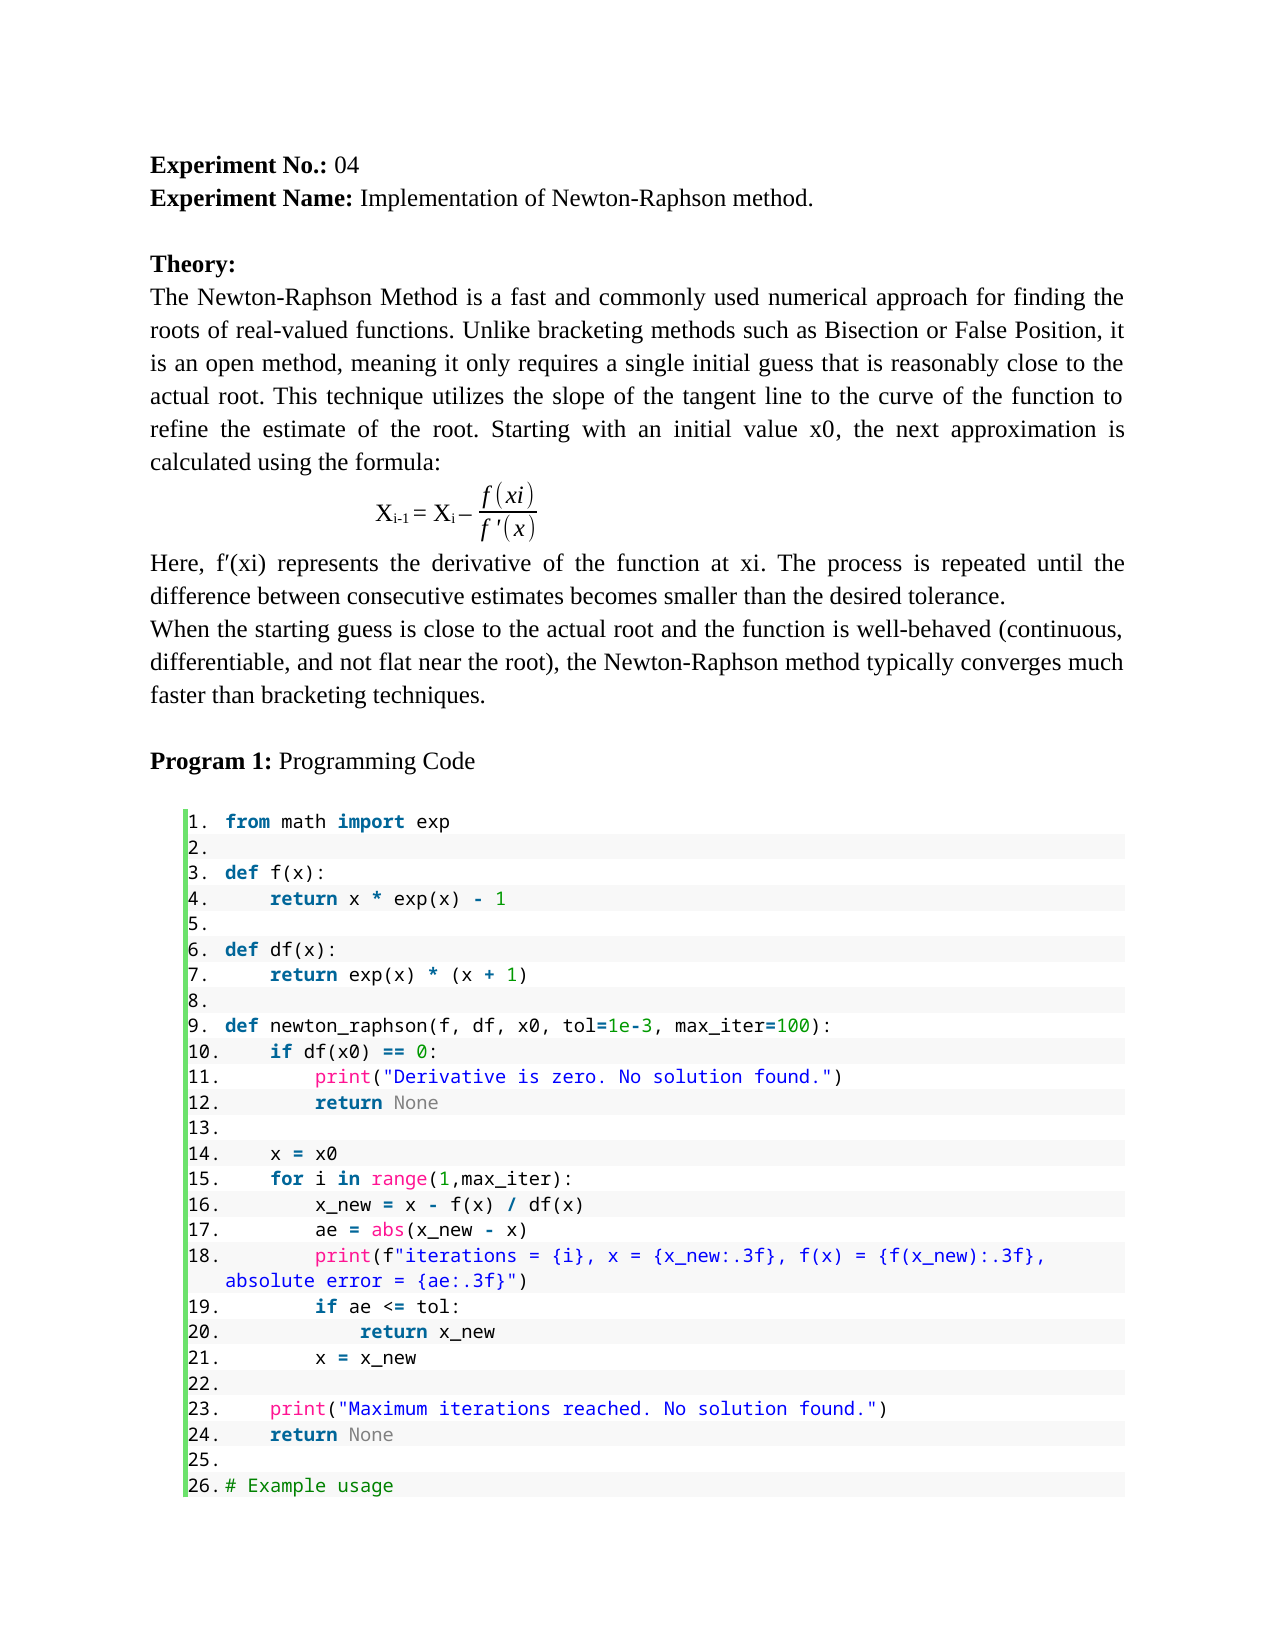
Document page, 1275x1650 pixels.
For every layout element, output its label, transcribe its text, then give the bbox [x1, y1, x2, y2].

text Xi-1 = Xi – [150, 480, 1125, 544]
list print(f"iterations = {i}, x = {x_new:.3f}, f(x) = {f(x_new):.3f}, absolute error = {ae:.3f}") [188, 1242, 1125, 1293]
list # Example usage [188, 1472, 1125, 1497]
list ae = abs(x_new - x) [188, 1217, 1125, 1242]
list def newton_raphson(f, df, x0, tol=1e-3, max_iter=100): [188, 1013, 1125, 1038]
list return None [188, 1421, 1125, 1446]
list return None [188, 1089, 1125, 1115]
list x_new = x - f(x) / df(x) [188, 1191, 1125, 1217]
list if ae <= tol: [188, 1293, 1125, 1319]
list if df(x0) == 0: [188, 1038, 1125, 1064]
list return x * exp(x) - 1 [188, 885, 1125, 911]
text Theory: [150, 249, 1125, 278]
list x = x0 [188, 1140, 1125, 1166]
text Program 1: Programming Code [150, 746, 1125, 775]
text Experiment Name: Implementation of Newton-Raphson method. [150, 183, 1125, 212]
list print("Derivative is zero. No solution found.") [188, 1064, 1125, 1089]
list def df(x): [188, 936, 1125, 962]
list from math import exp [183, 808, 1125, 834]
text Experiment No.: 04 [150, 150, 1125, 179]
text The Newton-Raphson Method is a fast and commonly used numerical approach for finding the roots of real-valued functions. Unlike bracketing methods such as Bisection or False Position, it is an open method, meaning it only requires a single initial guess that is reasonably close to the actual root. This technique utilizes the slope of the tangent line to the curve of the function to refine the estimate of the root. Starting with an initial value x0​, the next approximation is calculated using the formula: [150, 282, 1125, 476]
list def f(x): [188, 859, 1125, 885]
list x = x_new [188, 1344, 1125, 1370]
list return x_new [188, 1319, 1125, 1344]
list for i in range(1,max_iter): [188, 1166, 1125, 1191]
list print("Maximum iterations reached. No solution found.") [188, 1395, 1125, 1421]
list return exp(x) * (x + 1) [188, 962, 1125, 987]
text When the starting guess is close to the actual root and the function is well-behaved (continuous, differentiable, and not flat near the root), the Newton-Raphson method typically converges much faster than bracketing techniques. [150, 614, 1125, 709]
text Here, f′(xi​) represents the derivative of the function at xi​. The process is repeated until the difference between consecutive estimates becomes smaller than the desired tolerance. [150, 548, 1125, 610]
